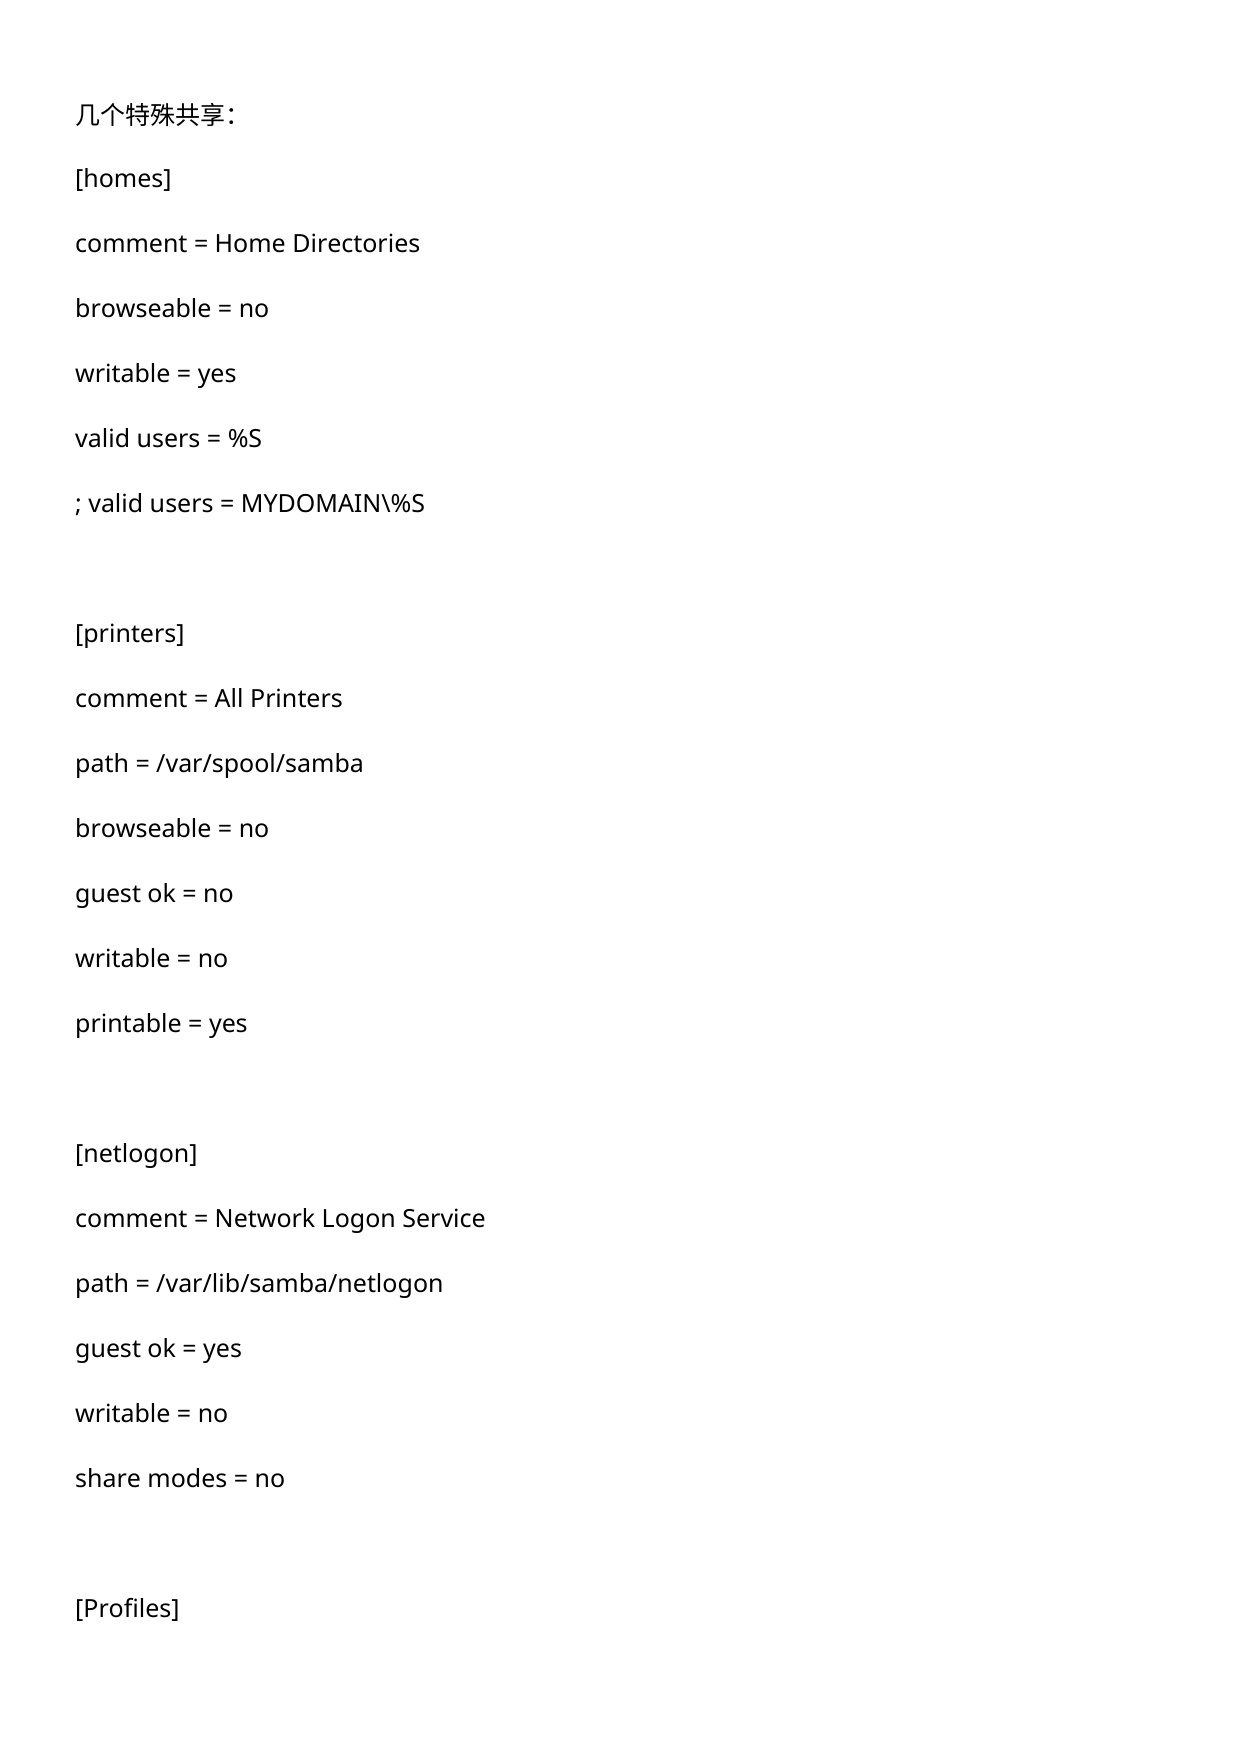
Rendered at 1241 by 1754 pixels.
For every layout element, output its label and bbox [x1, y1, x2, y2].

text [75, 81, 1165, 1641]
